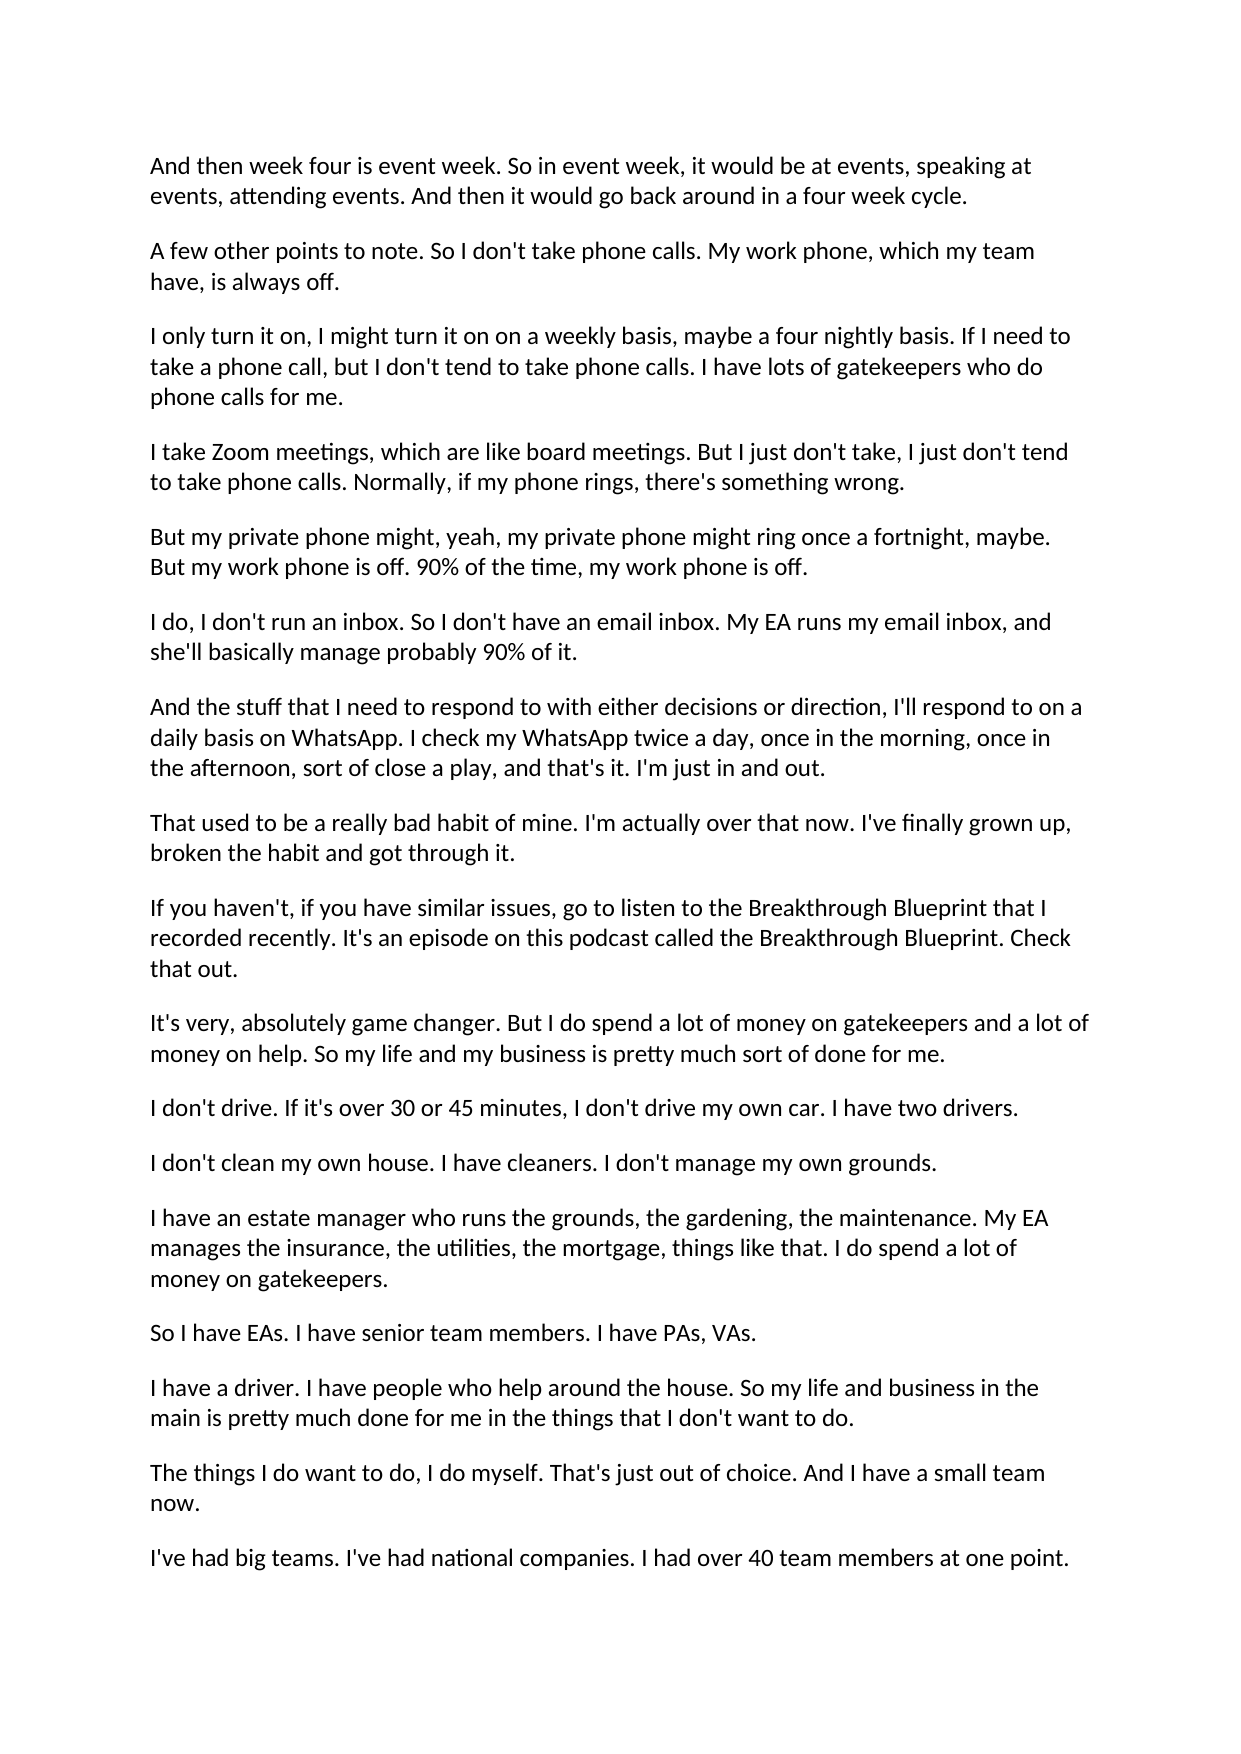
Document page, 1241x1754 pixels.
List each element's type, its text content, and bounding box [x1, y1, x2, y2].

text I take Zoom meetings, which are like board meetings. But I just don't take, I just don't tend to take phone calls. Normally, if my phone rings, there's something wrong. [150, 436, 1090, 497]
text I do, I don't run an inbox. So I don't have an email inbox. My EA runs my email inbox, and she'll basically manage probably 90% of it. [150, 606, 1090, 667]
text I've had big teams. I've had national companies. I had over 40 team members at one point. [150, 1542, 1090, 1573]
text So I have EAs. I have senior team members. I have PAs, VAs. [150, 1317, 1090, 1348]
text But my private phone might, yeah, my private phone might ring once a fortnight, maybe. But my work phone is off. 90% of the time, my work phone is off. [150, 521, 1090, 582]
text I don't clean my own house. I have cleaners. I don't manage my own grounds. [150, 1147, 1090, 1178]
text The things I do want to do, I do myself. That's just out of choice. And I have a small team now. [150, 1457, 1090, 1518]
text That used to be a really bad habit of mine. I'm actually over that now. I've finally grown up, broken the habit and got through it. [150, 807, 1090, 868]
text A few other points to note. So I don't take phone calls. My work phone, which my team have, is always off. [150, 235, 1090, 296]
text I have an estate manager who runs the grounds, the gardening, the maintenance. My EA manages the insurance, the utilities, the mortgage, things like that. I do spend a lot of money on gatekeepers. [150, 1202, 1090, 1293]
text And then week four is event week. So in event week, it would be at events, speaking at events, attending events. And then it would go back around in a four week cycle. [150, 150, 1090, 211]
text I don't drive. If it's over 30 or 45 minutes, I don't drive my own car. I have two drivers. [150, 1093, 1090, 1123]
text And the stuff that I need to respond to with either decisions or direction, I'll respond to on a daily basis on WhatsApp. I check my WhatsApp twice a day, once in the morning, once in the afternoon, sort of close a play, and that's it. I'm just in and out. [150, 691, 1090, 783]
text It's very, absolutely game changer. But I do spend a lot of money on gatekeepers and a lot of money on help. So my life and my business is pretty much sort of done for me. [150, 1007, 1090, 1068]
text If you haven't, if you have similar issues, go to listen to the Breakthrough Blueprint that I recorded recently. It's an episode on this podcast called the Breakthrough Blueprint. Check that out. [150, 892, 1090, 983]
text I have a driver. I have people who help around the house. So my life and business in the main is pretty much done for me in the things that I don't want to do. [150, 1372, 1090, 1433]
text I only turn it on, I might turn it on on a weekly basis, maybe a four nightly basis. If I need to take a phone call, but I don't tend to take phone calls. I have lots of gatekeepers who do phone calls for me. [150, 320, 1090, 412]
